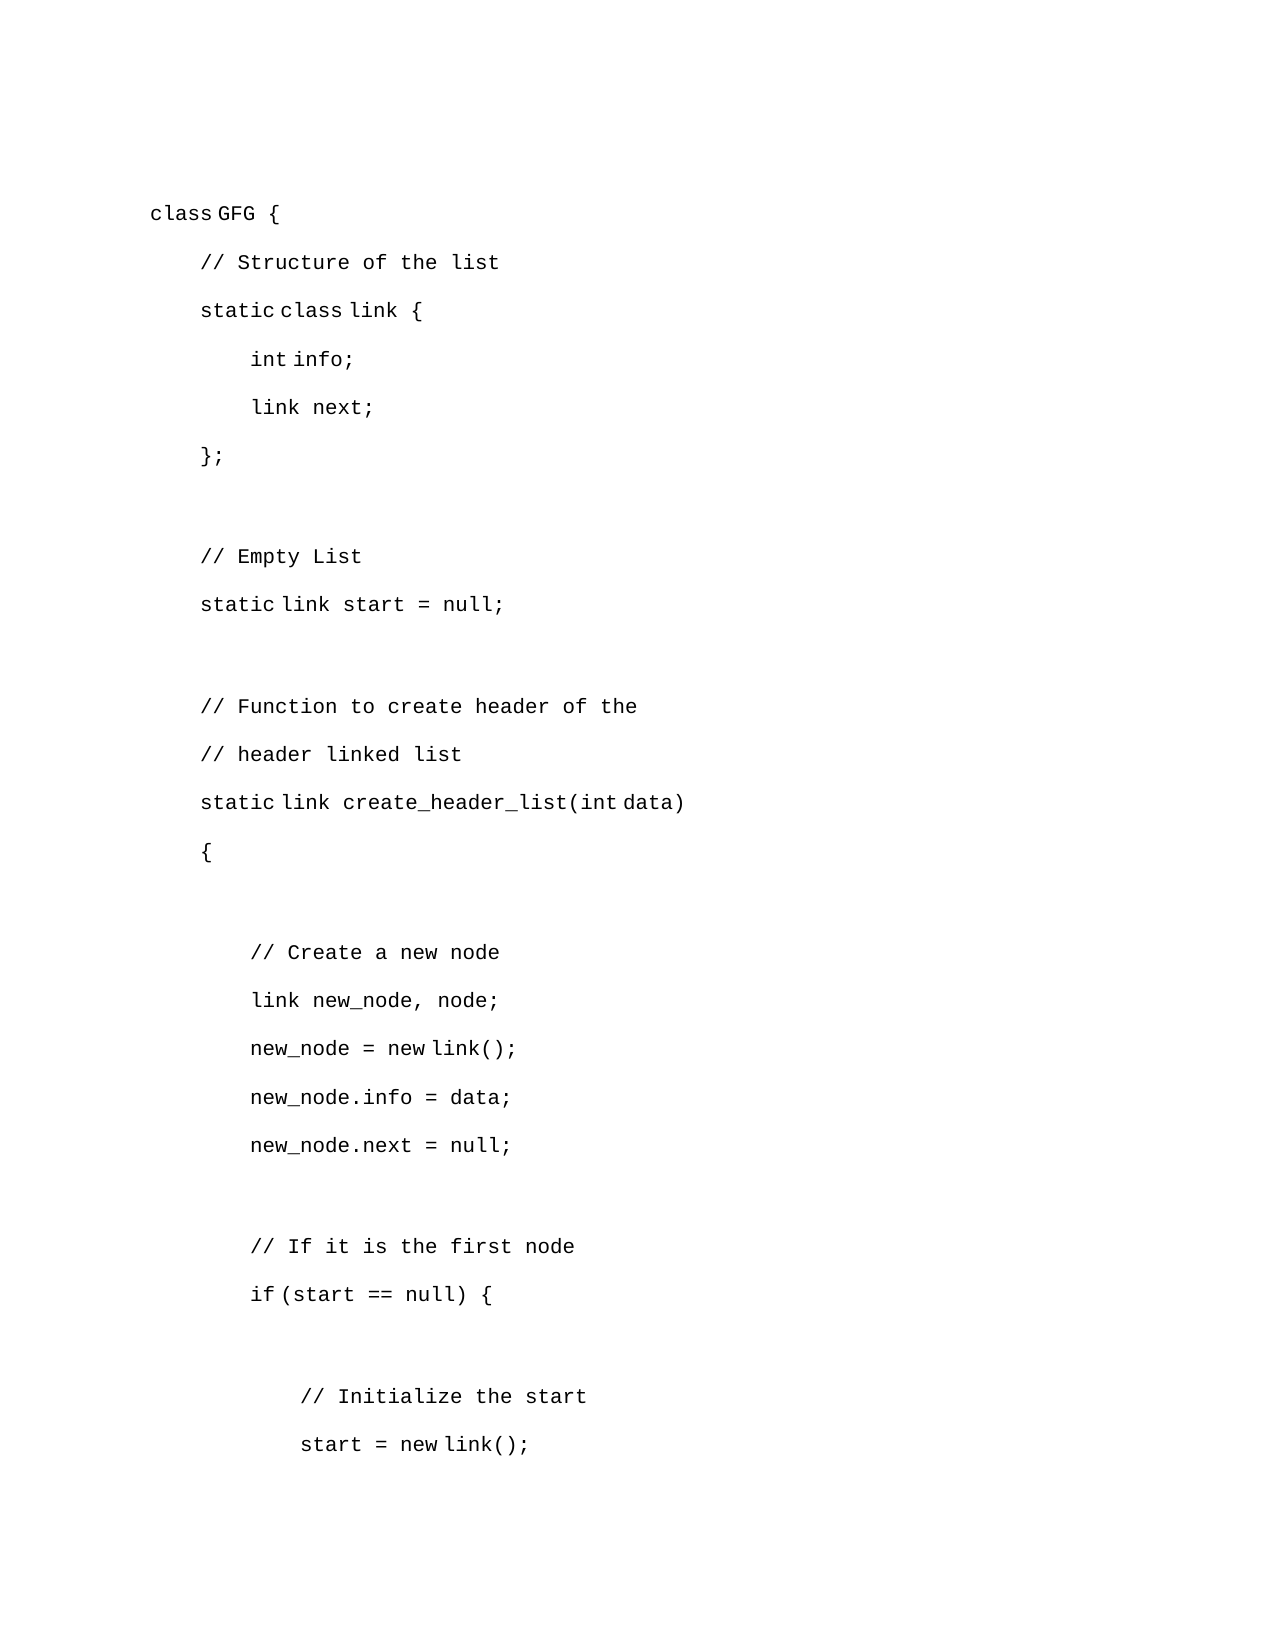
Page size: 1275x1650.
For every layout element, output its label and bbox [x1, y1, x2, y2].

table_header [150, 150, 788, 1482]
